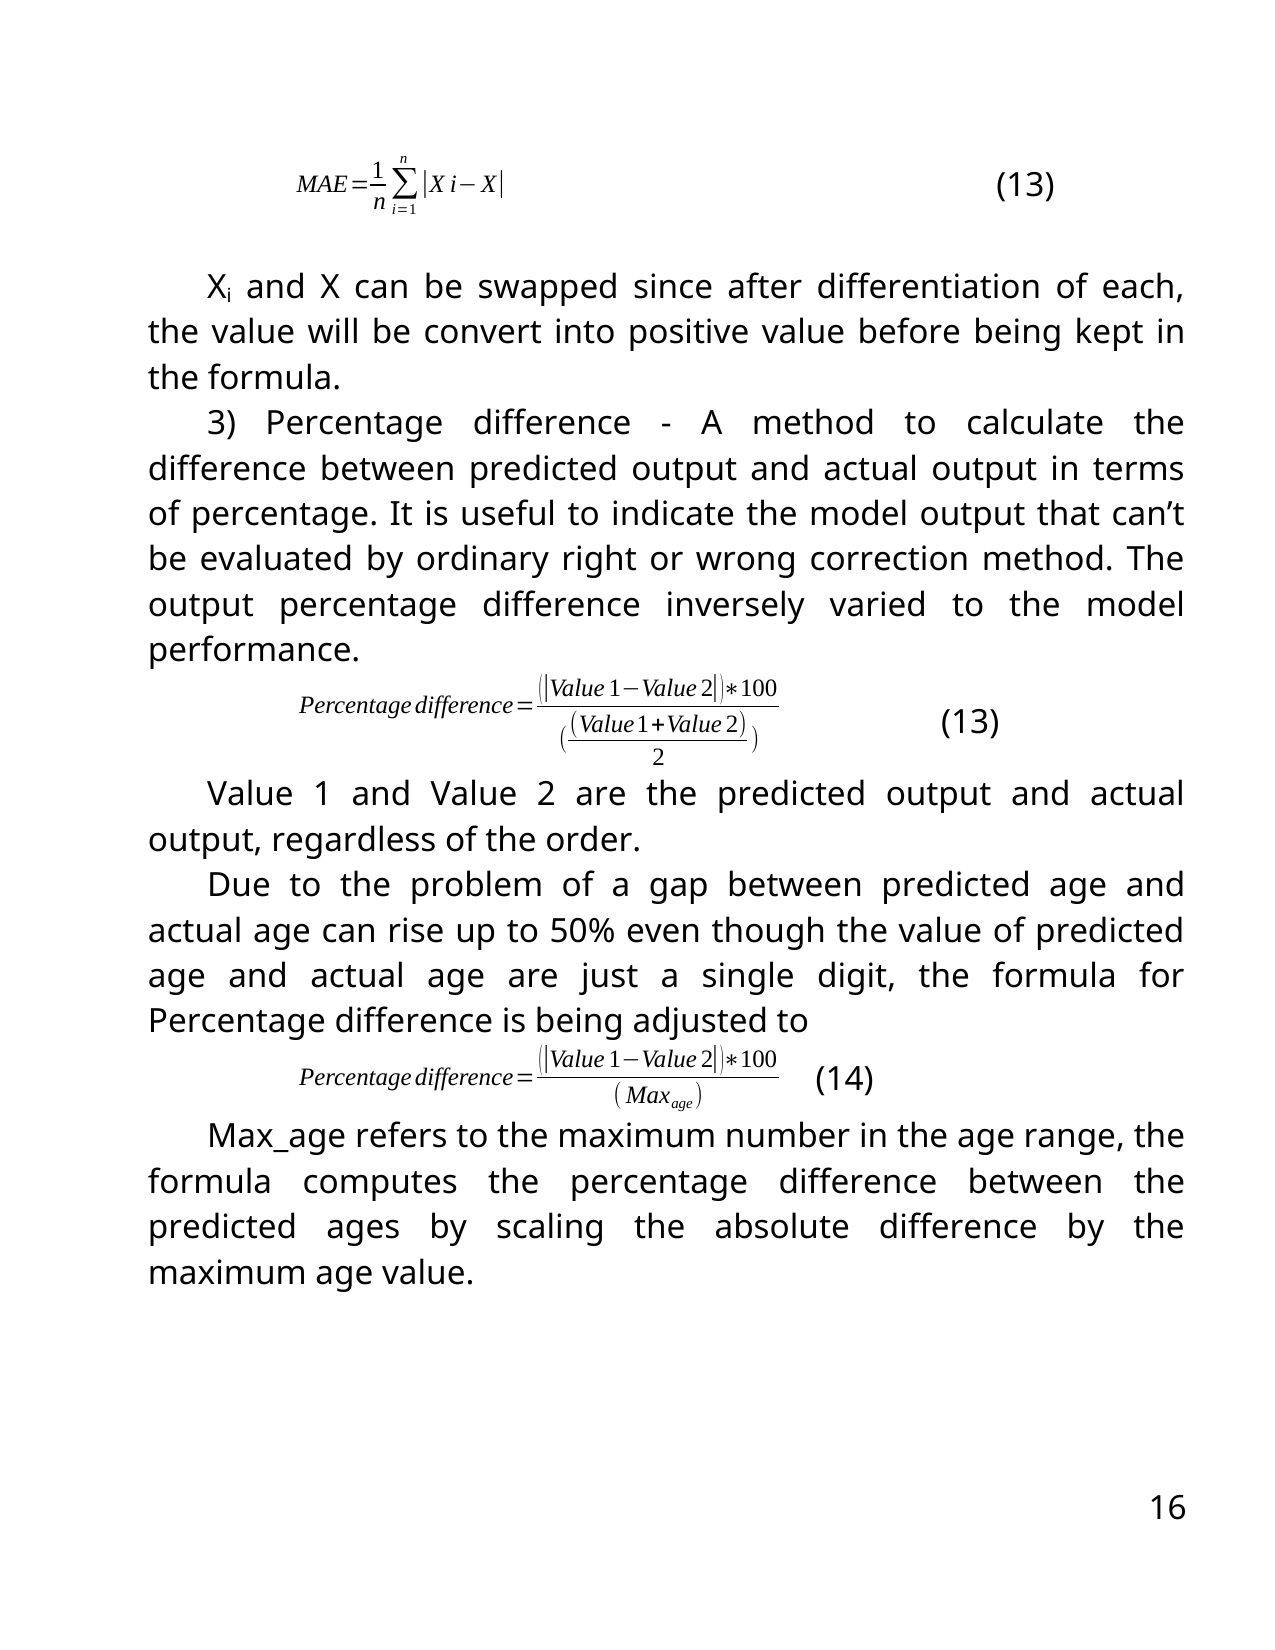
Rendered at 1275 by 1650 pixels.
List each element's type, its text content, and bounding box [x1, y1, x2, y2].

text (13) [148, 671, 1186, 770]
text (14) [148, 1043, 1186, 1112]
text Due to the problem of a gap between predicted age and actual age can rise up to 50% even though the value of predicted age and actual age are just a single digit, the formula for Percentage difference is being adjusted to [148, 861, 1186, 1043]
text (13) [148, 150, 1186, 217]
text Max_age refers to the maximum number in the age range, the formula computes the percentage difference between the predicted ages by scaling the absolute difference by the maximum age value. [148, 1112, 1186, 1294]
text 3) Percentage difference - A method to calculate the difference between predicted output and actual output in terms of percentage. It is useful to indicate the model output that can’t be evaluated by ordinary right or wrong correction method. The output percentage difference inversely varied to the model performance. [148, 399, 1186, 671]
text Value 1 and Value 2 are the predicted output and actual output, regardless of the order. [148, 770, 1186, 861]
text Xi and X can be swapped since after differentiation of each, the value will be convert into positive value before being kept in the formula. [148, 263, 1186, 399]
